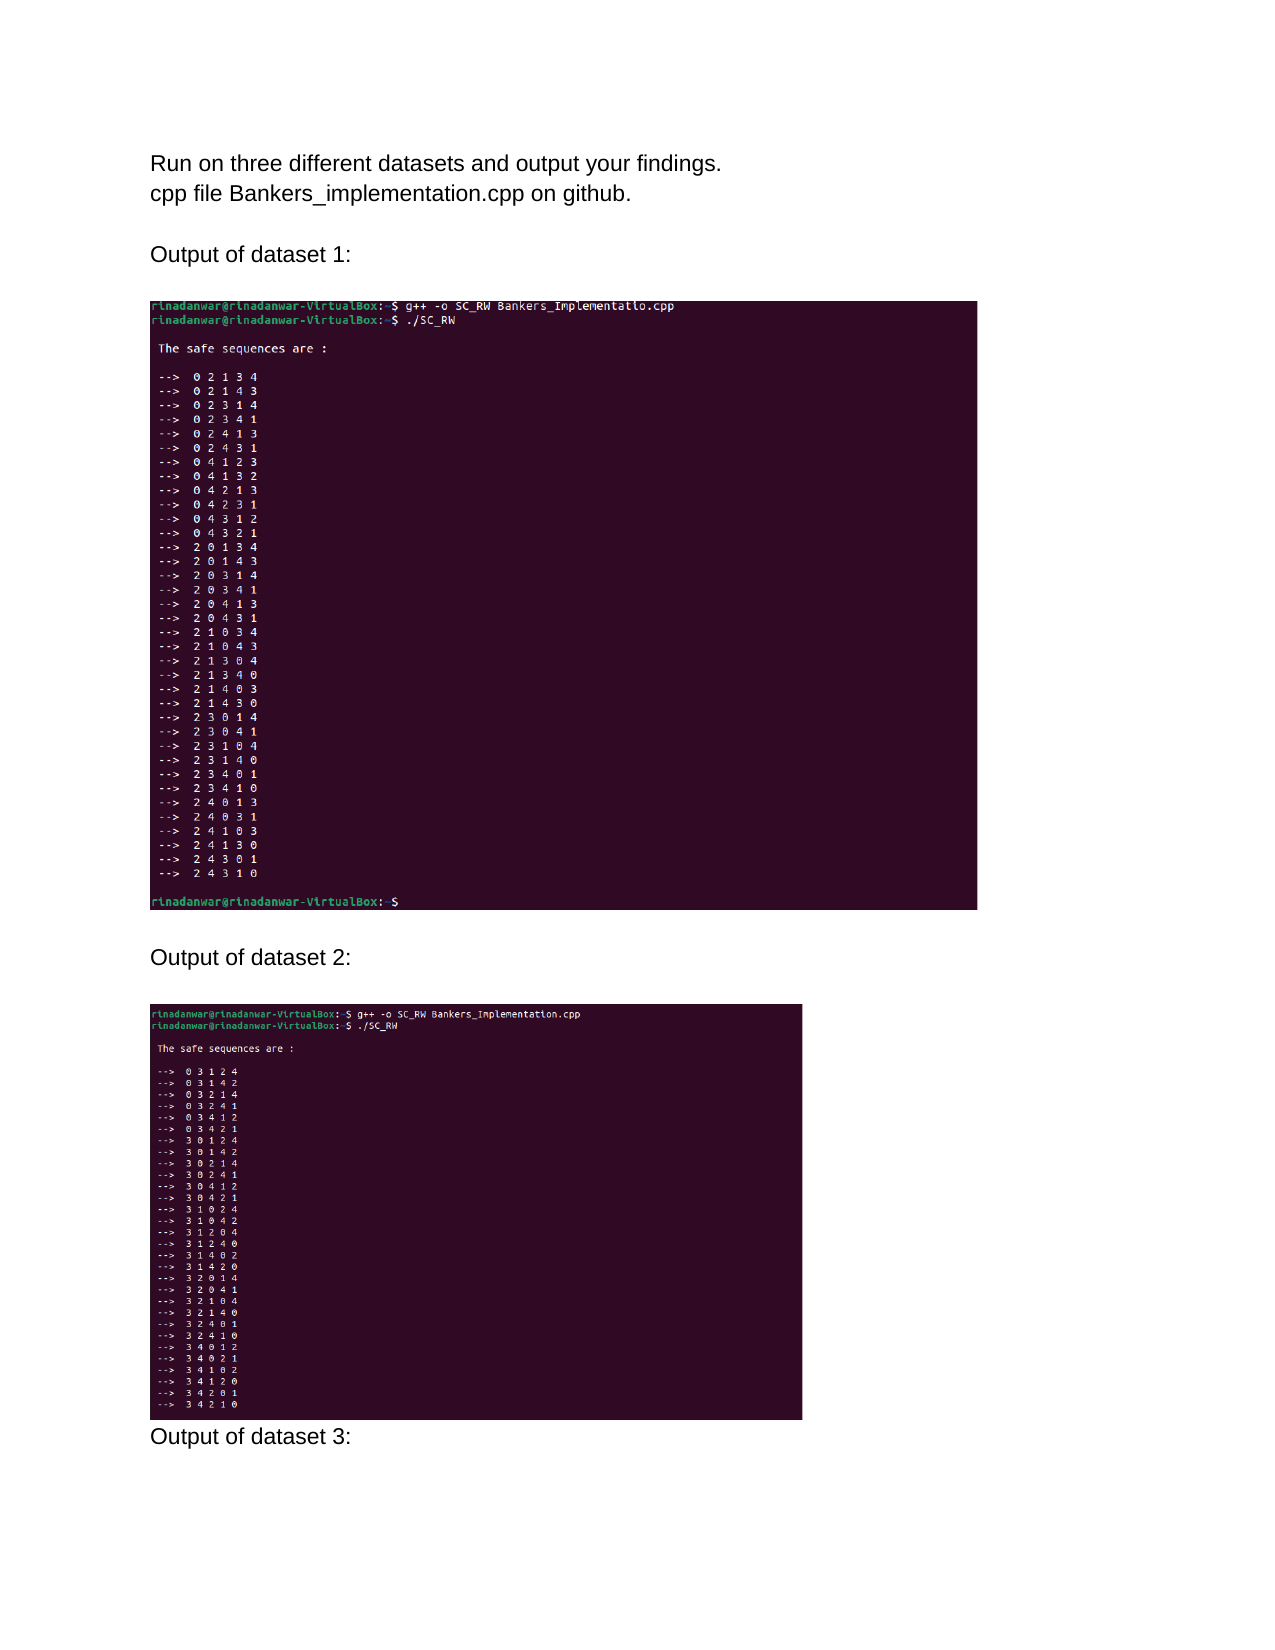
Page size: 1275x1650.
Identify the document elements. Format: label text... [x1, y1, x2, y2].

picture [150, 1004, 803, 1420]
picture [150, 301, 978, 910]
text cpp file Bankers_implementation.cpp on github. [150, 180, 1125, 207]
text Output of dataset 1: [150, 241, 1125, 267]
text Output of dataset 3: [150, 1423, 1125, 1449]
text Run on three different datasets and output your findings. [150, 150, 1125, 176]
text Output of dataset 2: [150, 944, 1125, 970]
